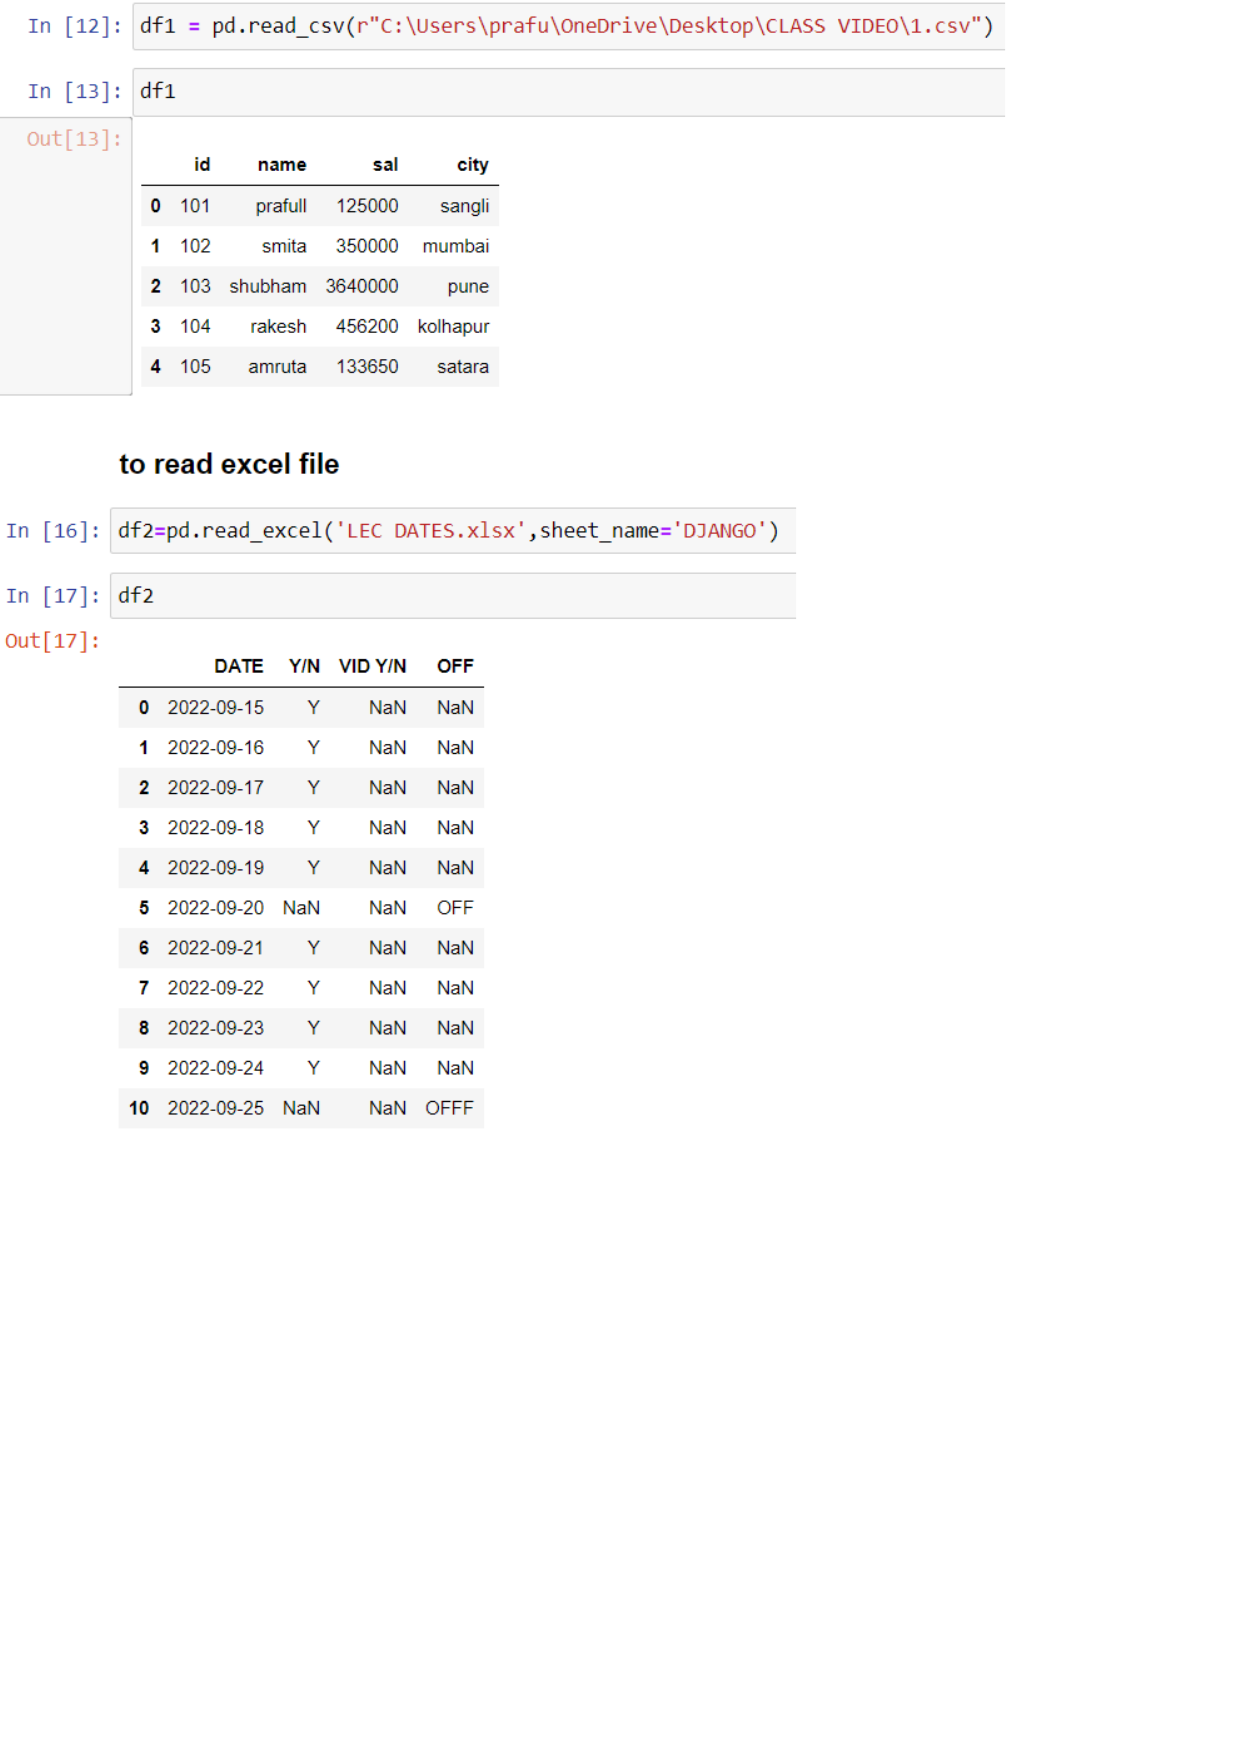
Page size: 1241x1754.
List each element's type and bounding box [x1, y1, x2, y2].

picture [0, 0, 1005, 402]
picture [0, 420, 797, 1131]
